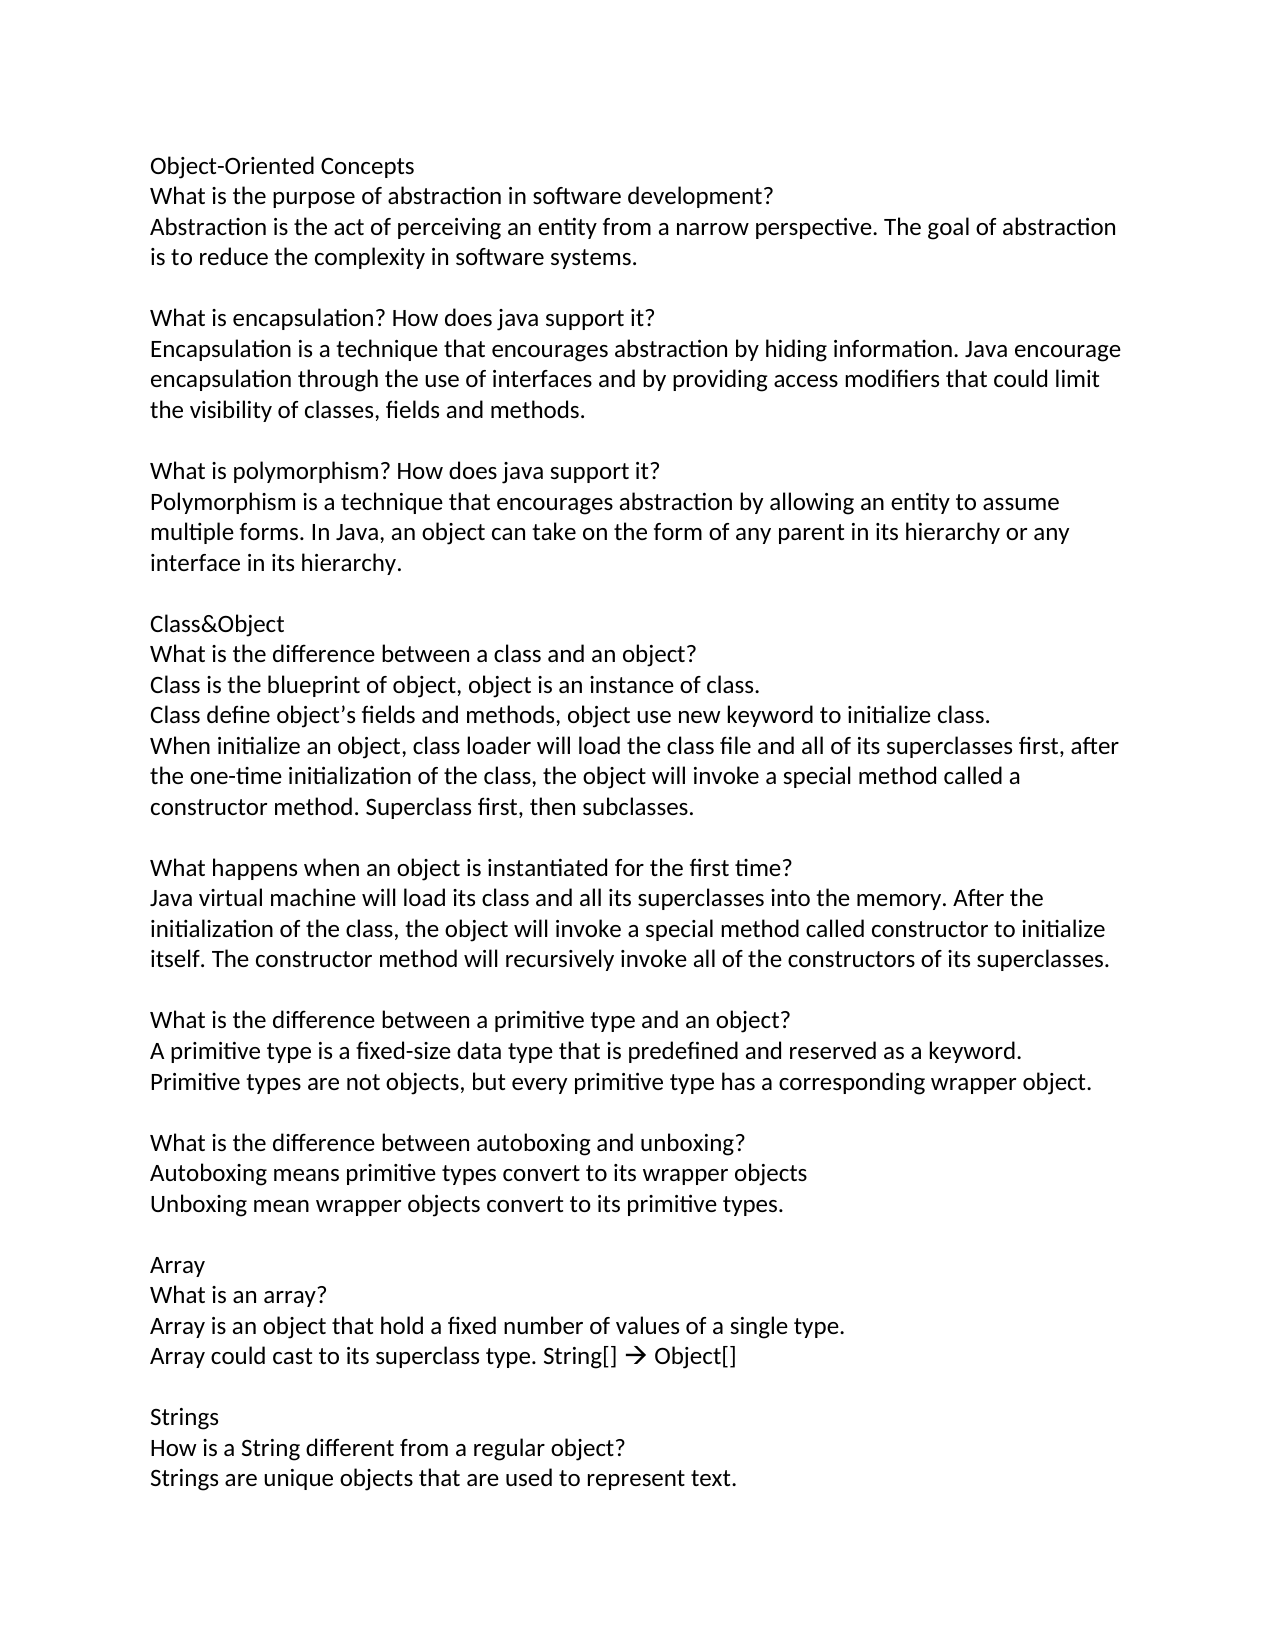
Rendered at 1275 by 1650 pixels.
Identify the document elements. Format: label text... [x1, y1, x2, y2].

text Primitive types are not objects, but every primitive type has a corresponding wrapper object. [150, 1066, 1125, 1096]
text Unboxing mean wrapper objects convert to its primitive types. [150, 1188, 1125, 1218]
text What is an array? [150, 1279, 1125, 1310]
text Array could cast to its superclass type. String[] Object[] [150, 1340, 1125, 1371]
text What is the purpose of abstraction in software development? [150, 181, 1125, 211]
text What happens when an object is instantiated for the first time? [150, 852, 1125, 882]
text Autoboxing means primitive types convert to its wrapper objects [150, 1157, 1125, 1188]
text What is encapsulation? How does java support it? [150, 303, 1125, 333]
text What is the difference between a class and an object? [150, 638, 1125, 669]
text How is a String different from a regular object? [150, 1432, 1125, 1462]
text What is polymorphism? How does java support it? [150, 455, 1125, 486]
text When initialize an object, class loader will load the class file and all of its superclasses first, after the one-time initialization of the class, the object will invoke a special method called a constructor method. Superclass first, then subclasses. [150, 730, 1125, 821]
text Strings [150, 1401, 1125, 1432]
text What is the difference between autoboxing and unboxing? [150, 1127, 1125, 1157]
text Encapsulation is a technique that encourages abstraction by hiding information. Java encourage encapsulation through the use of interfaces and by providing access modifiers that could limit the visibility of classes, fields and methods. [150, 333, 1125, 425]
text Java virtual machine will load its class and all its superclasses into the memory. After the initialization of the class, the object will invoke a special method called constructor to initialize itself. The constructor method will recursively invoke all of the constructors of its superclasses. [150, 882, 1125, 974]
text Object-Oriented Concepts [150, 150, 1125, 181]
text Array is an object that hold a fixed number of values of a single type. [150, 1310, 1125, 1340]
text Strings are unique objects that are used to represent text. [150, 1462, 1125, 1493]
text Class define object’s fields and methods, object use new keyword to initialize class. [150, 699, 1125, 730]
text A primitive type is a fixed-size data type that is predefined and reserved as a keyword. [150, 1035, 1125, 1066]
text Array [150, 1249, 1125, 1279]
text What is the difference between a primitive type and an object? [150, 1004, 1125, 1035]
text Class is the blueprint of object, object is an instance of class. [150, 669, 1125, 699]
text Abstraction is the act of perceiving an entity from a narrow perspective. The goal of abstraction is to reduce the complexity in software systems. [150, 211, 1125, 272]
text Polymorphism is a technique that encourages abstraction by allowing an entity to assume multiple forms. In Java, an object can take on the form of any parent in its hierarchy or any interface in its hierarchy. [150, 486, 1125, 577]
text Class&Object [150, 608, 1125, 638]
